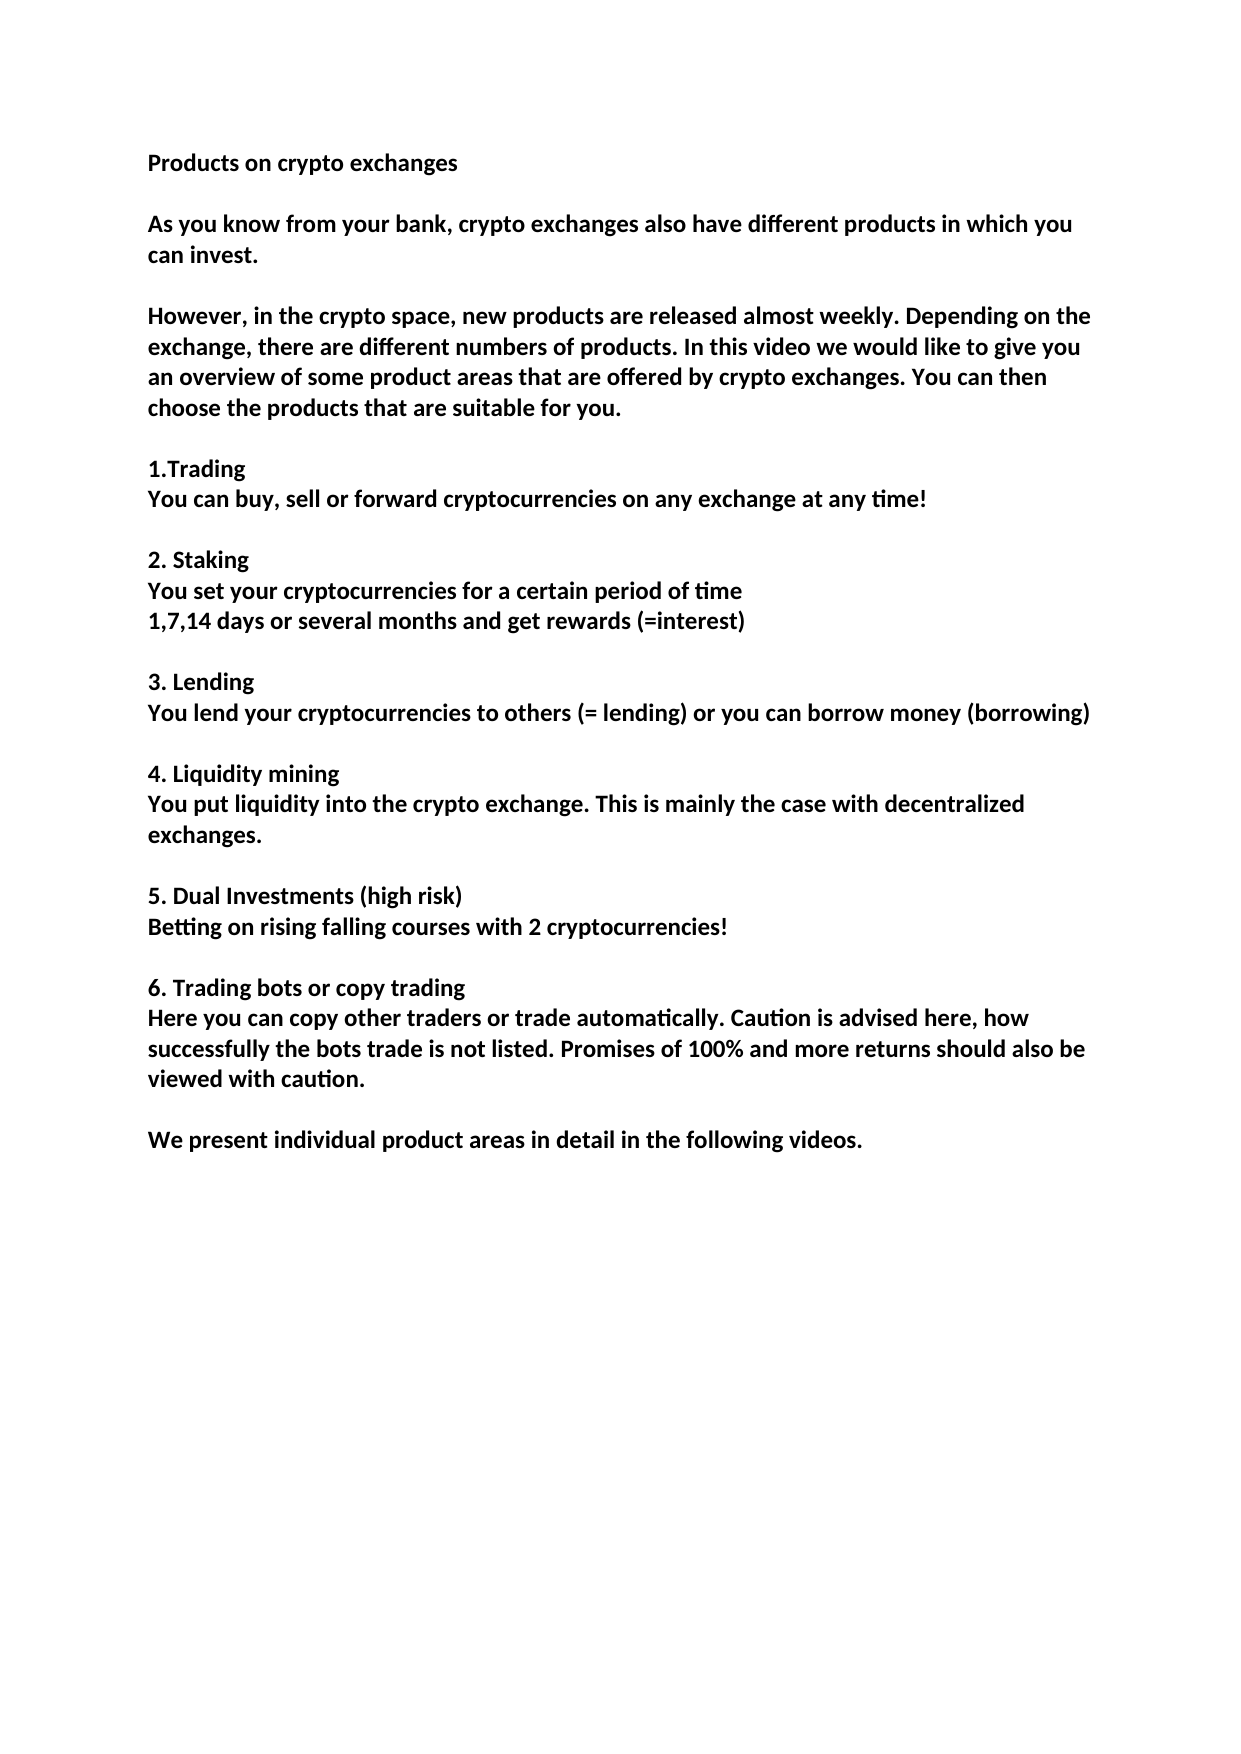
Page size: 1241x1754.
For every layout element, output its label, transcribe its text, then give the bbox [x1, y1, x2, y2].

text You can buy, sell or forward cryptocurrencies on any exchange at any time! [148, 483, 1093, 514]
text 5. Dual Investments (high risk) [148, 880, 1093, 911]
text You put liquidity into the crypto exchange. This is mainly the case with decentralized exchanges. [148, 788, 1093, 849]
text Betting on rising falling courses with 2 cryptocurrencies! [148, 911, 1093, 941]
text We present individual product areas in detail in the following videos. [148, 1124, 1093, 1155]
text 1,7,14 days or several months and get rewards (=interest) [148, 605, 1093, 636]
text You set your cryptocurrencies for a certain period of time [148, 575, 1093, 605]
text 6. Trading bots or copy trading [148, 972, 1093, 1002]
text 1.Trading [148, 453, 1093, 483]
text Products on crypto exchanges [148, 148, 1093, 178]
text You lend your cryptocurrencies to others (= lending) or you can borrow money (borrowing) [148, 697, 1093, 727]
text 2. Staking [148, 544, 1093, 575]
text 3. Lending [148, 666, 1093, 697]
text As you know from your bank, crypto exchanges also have different products in which you can invest. [148, 209, 1093, 270]
text However, in the crypto space, new products are released almost weekly. Depending on the exchange, there are different numbers of products. In this video we would like to give you an overview of some product areas that are offered by crypto exchanges. You can then choose the products that are suitable for you. [148, 300, 1093, 422]
text Here you can copy other traders or trade automatically. Caution is advised here, how successfully the bots trade is not listed. Promises of 100% and more returns should also be viewed with caution. [148, 1002, 1093, 1094]
text 4. Liquidity mining [148, 758, 1093, 788]
